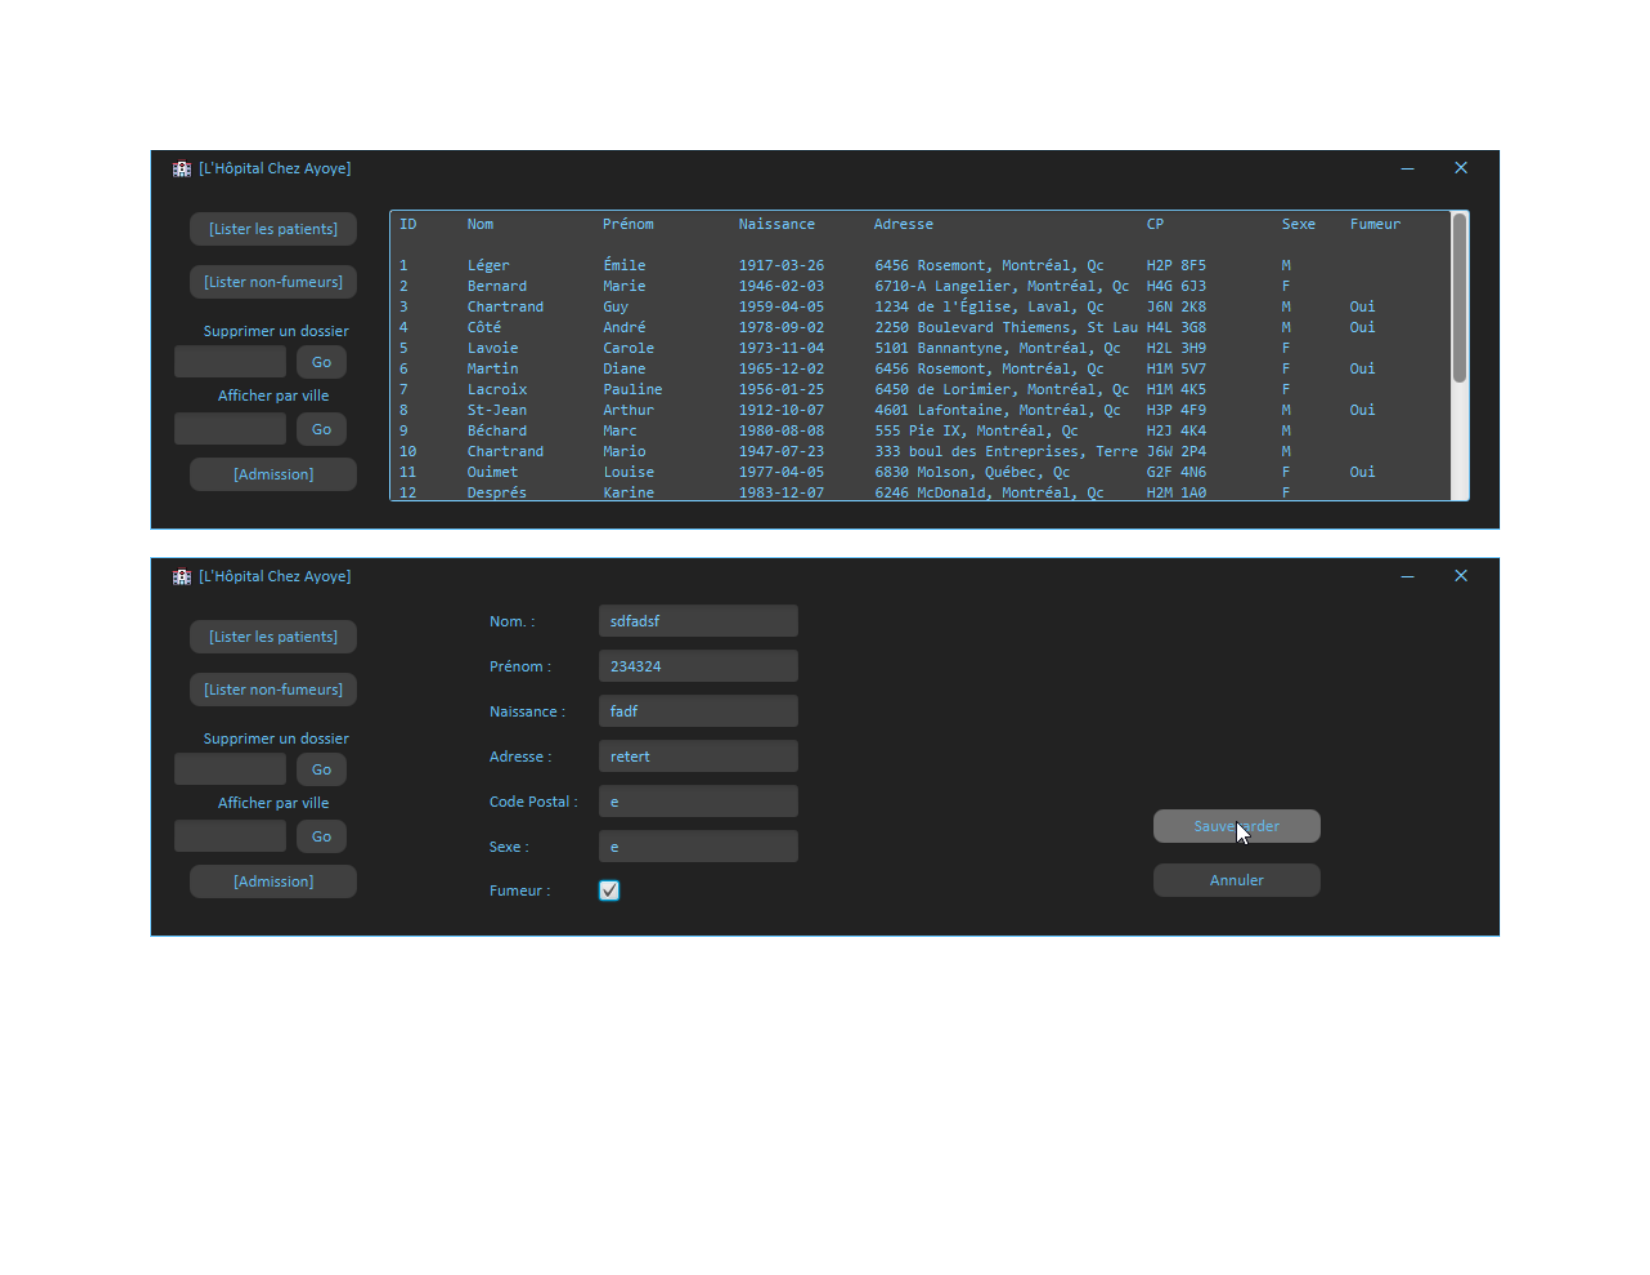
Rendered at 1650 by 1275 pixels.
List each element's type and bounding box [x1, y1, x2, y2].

picture [150, 557, 1500, 937]
picture [150, 150, 1500, 530]
